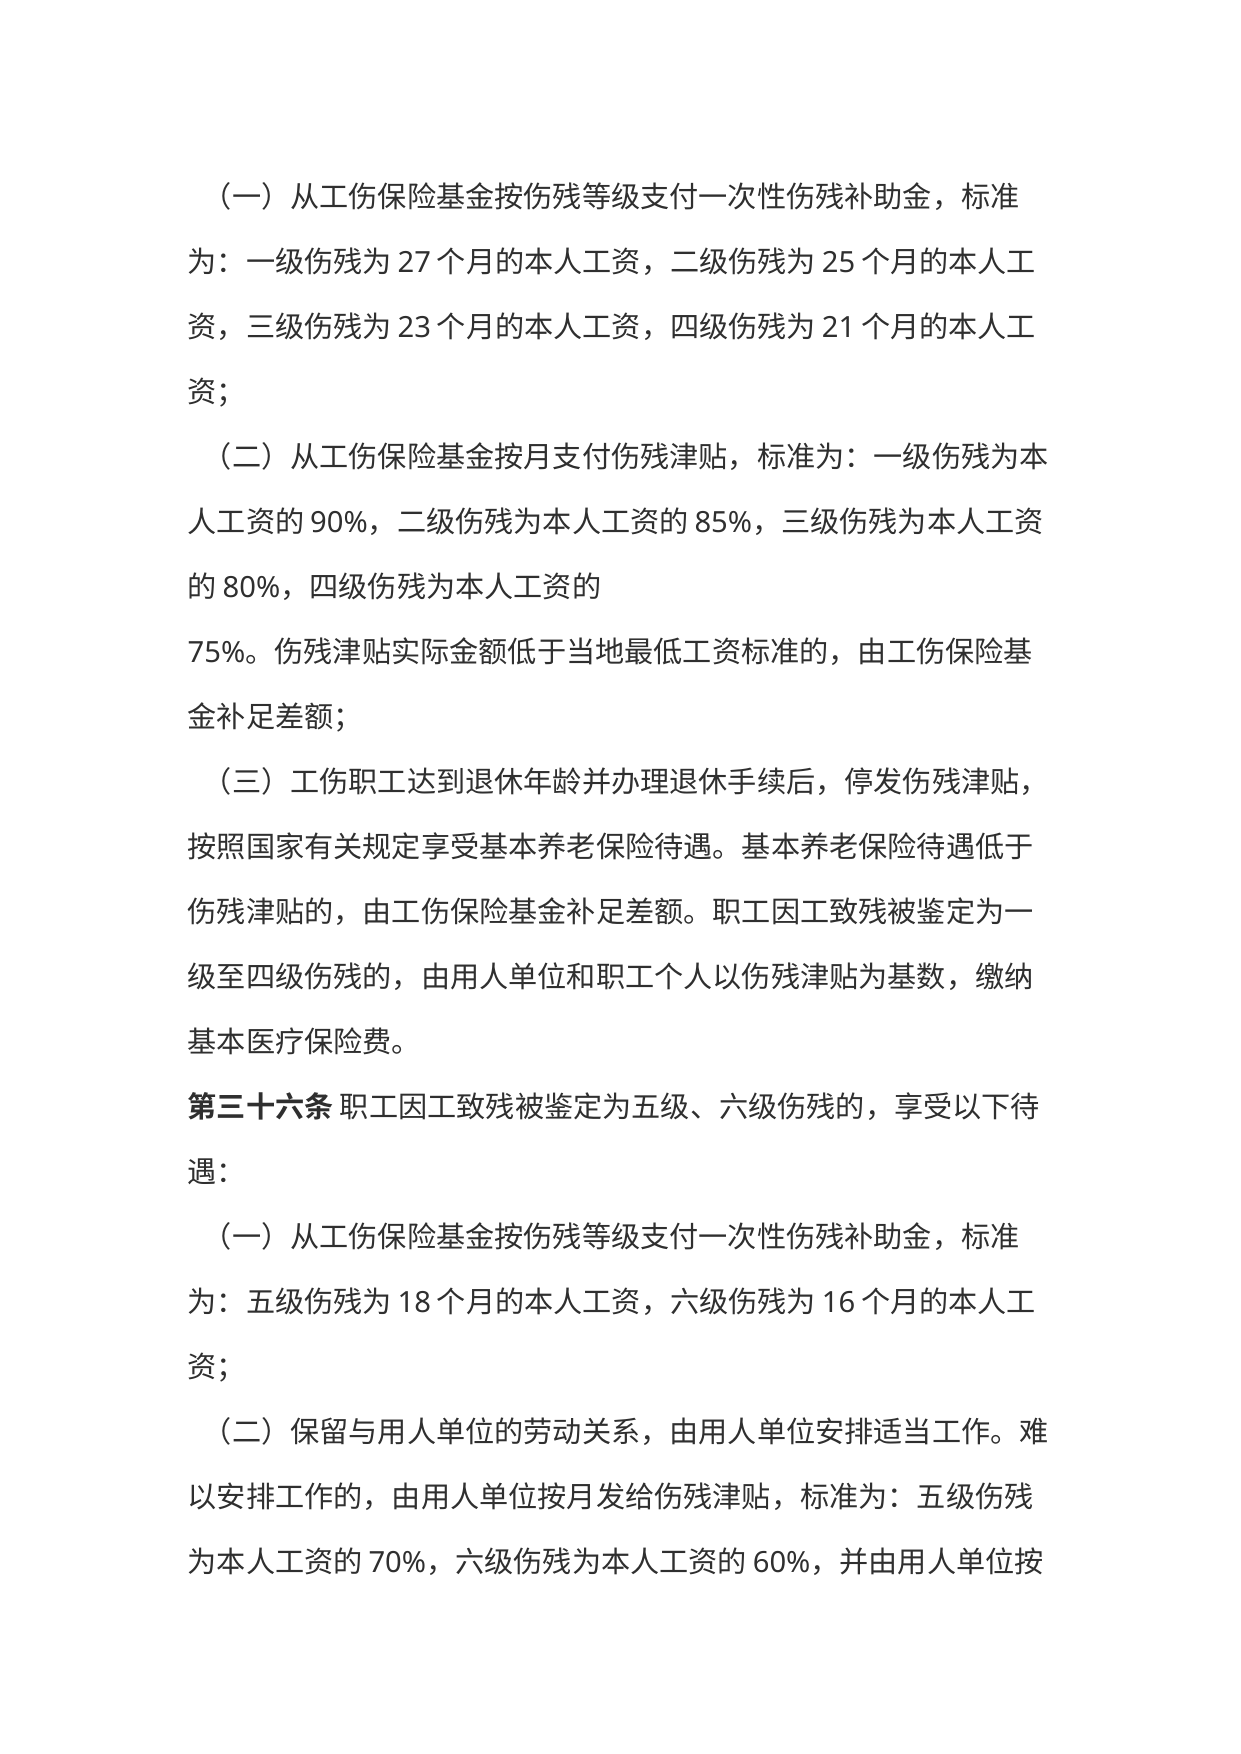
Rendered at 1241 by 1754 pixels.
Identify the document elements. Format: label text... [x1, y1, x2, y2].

text 75%。伤残津贴实际金额低于当地最低工资标准的，由工伤保险基金补足差额； [187, 617, 1053, 747]
text （三）工伤职工达到退休年龄并办理退休手续后，停发伤残津贴，按照国家有关规定享受基本养老保险待遇。基本养老保险待遇低于伤残津贴的，由工伤保险基金补足差额。职工因工致残被鉴定为一级至四级伤残的，由用人单位和职工个人以伤残津贴为基数，缴纳基本医疗保险费。 [187, 747, 1053, 1072]
text （一）从工伤保险基金按伤残等级支付一次性伤残补助金，标准为：一级伤残为27个月的本人工资，二级伤残为25个月的本人工资，三级伤残为23个月的本人工资，四级伤残为21个月的本人工资； [187, 162, 1053, 422]
text （一）从工伤保险基金按伤残等级支付一次性伤残补助金，标准为：五级伤残为18个月的本人工资，六级伤残为16个月的本人工资； [187, 1202, 1053, 1397]
text （二）从工伤保险基金按月支付伤残津贴，标准为：一级伤残为本人工资的90%，二级伤残为本人工资的85%，三级伤残为本人工资的80%，四级伤残为本人工资的 [187, 422, 1053, 617]
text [187, 1397, 1053, 1592]
text 第三十六条 职工因工致残被鉴定为五级、六级伤残的，享受以下待遇： [187, 1072, 1053, 1202]
